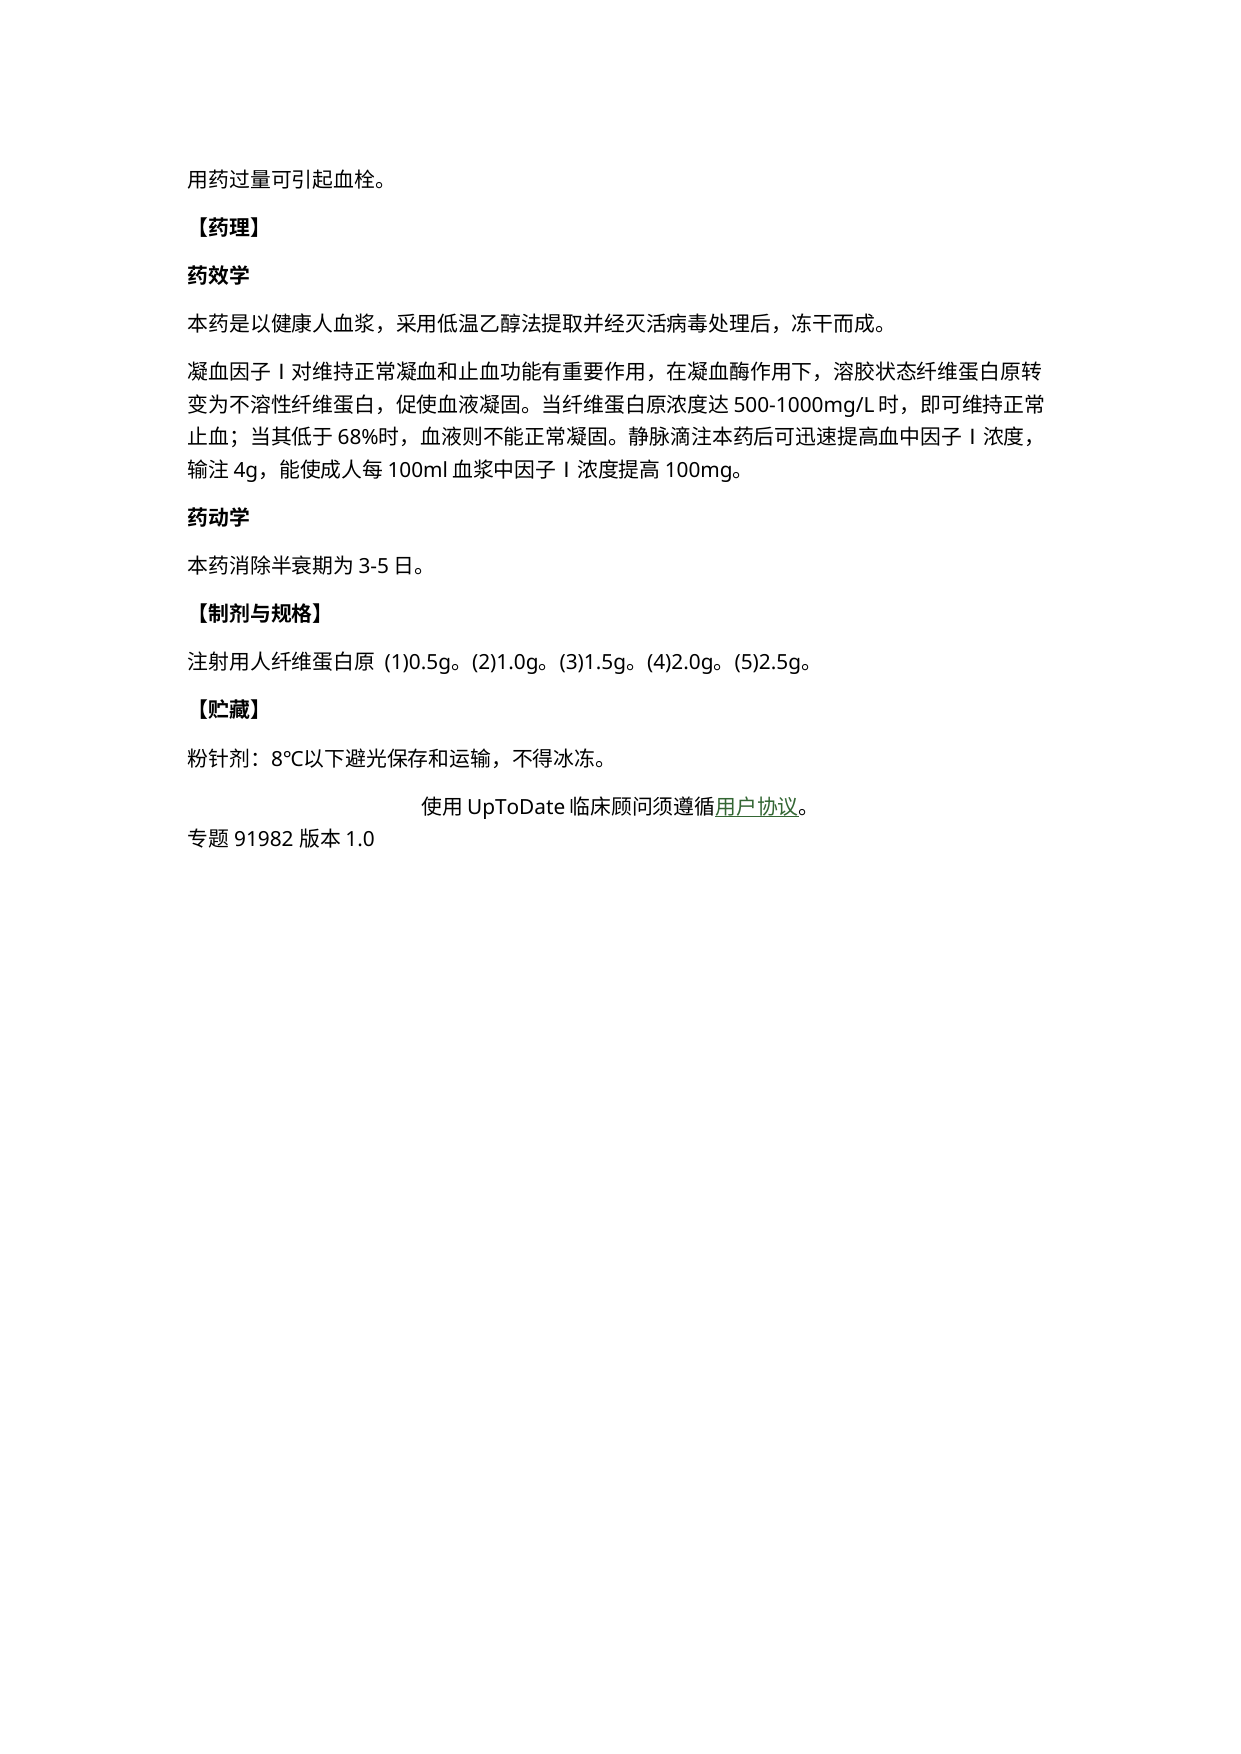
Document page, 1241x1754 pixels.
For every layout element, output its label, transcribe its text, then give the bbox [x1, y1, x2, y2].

text 【药理】 [187, 210, 1053, 243]
text 粉针剂：8℃以下避光保存和运输，不得冰冻。 [187, 741, 1053, 773]
text 使用UpToDate临床顾问须遵循用户协议。 [187, 789, 1053, 821]
text 注射用人纤维蛋白原 (1)0.5g。(2)1.0g。(3)1.5g。(4)2.0g。(5)2.5g。 [187, 644, 1053, 677]
text 【贮藏】 [187, 693, 1053, 725]
text 凝血因子Ⅰ对维持正常凝血和止血功能有重要作用，在凝血酶作用下，溶胶状态纤维蛋白原转变为不溶性纤维蛋白，促使血液凝固。当纤维蛋白原浓度达500-1000mg/L时，即可维持正常止血；当其低于68%时，血液则不能正常凝固。静脉滴注本药后可迅速提高血中因子Ⅰ浓度，输注4g，能使成人每100ml血浆中因子Ⅰ浓度提高100mg。 [187, 354, 1053, 484]
text 【制剂与规格】 [187, 596, 1053, 629]
text 本药是以健康人血浆，采用低温乙醇法提取并经灭活病毒处理后，冻干而成。 [187, 306, 1053, 339]
text 药动学 [187, 500, 1053, 533]
text 专题 91982 版本 1.0 [187, 821, 1053, 854]
text 药效学 [187, 258, 1053, 291]
text 用药过量可引起血栓。 [187, 162, 1053, 194]
text 本药消除半衰期为3-5日。 [187, 548, 1053, 581]
